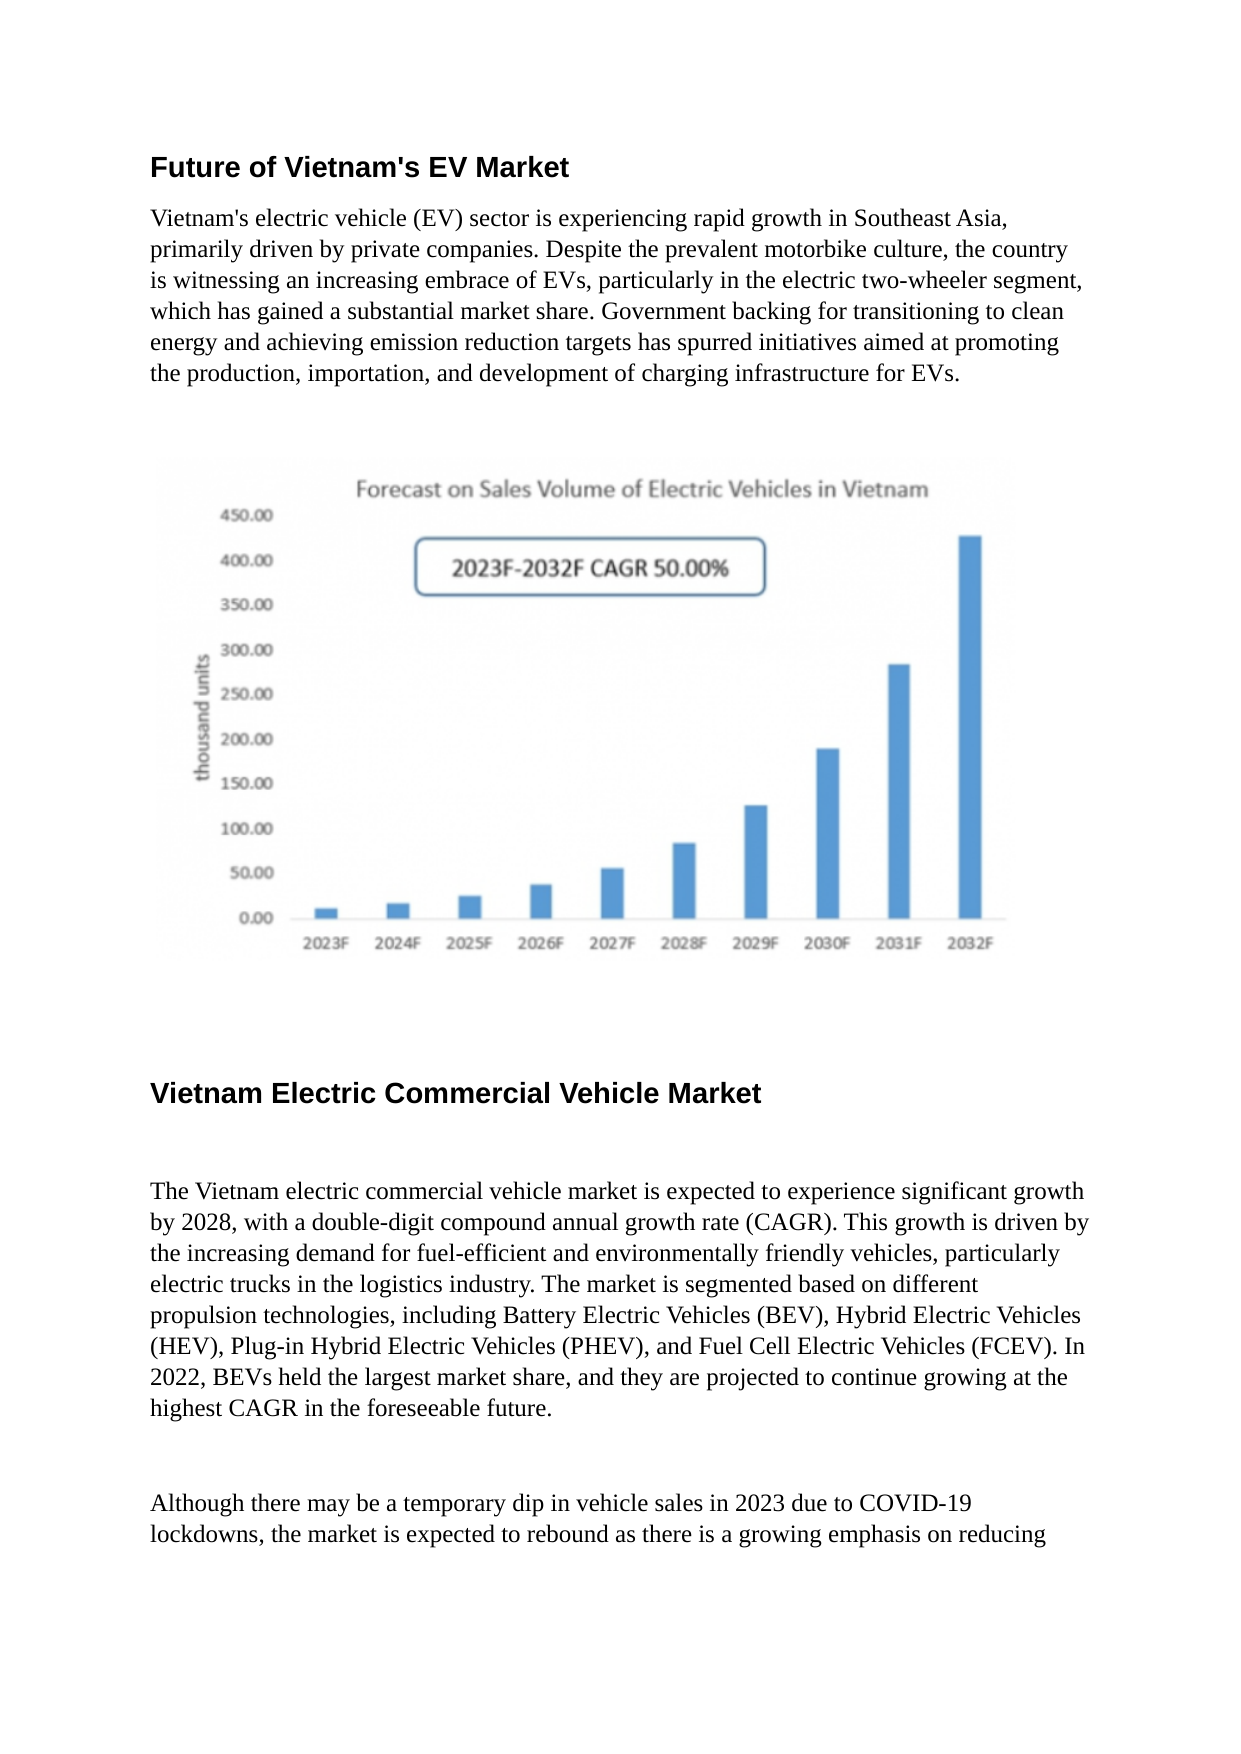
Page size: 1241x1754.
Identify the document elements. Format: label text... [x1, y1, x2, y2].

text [150, 1488, 1090, 1548]
text The Vietnam electric commercial vehicle market is expected to experience significant growth by 2028, with a double-digit compound annual growth rate (CAGR). This growth is driven by the increasing demand for fuel-efficient and environmentally friendly vehicles, particularly electric trucks in the logistics industry. The market is segmented based on different propulsion technologies, including Battery Electric Vehicles (BEV), Hybrid Electric Vehicles (HEV), Plug-in Hybrid Electric Vehicles (PHEV), and Fuel Cell Electric Vehicles (FCEV). In 2022, BEVs held the largest market share, and they are projected to continue growing at the highest CAGR in the foreseeable future. [150, 1176, 1090, 1422]
picture [150, 453, 1052, 964]
text Vietnam Electric Commercial Vehicle Market [150, 1076, 1090, 1110]
text Future of Vietnam's EV Market [150, 150, 1090, 183]
text Vietnam's electric vehicle (EV) sector is experiencing rapid growth in Southeast Asia, primarily driven by private companies. Despite the prevalent motorbike culture, the country is witnessing an increasing embrace of EVs, particularly in the electric two-wheeler segment, which has gained a substantial market share. Government backing for transitioning to clean energy and achieving emission reduction targets has spurred initiatives aimed at promoting the production, importation, and development of charging infrastructure for EVs. [150, 203, 1090, 387]
